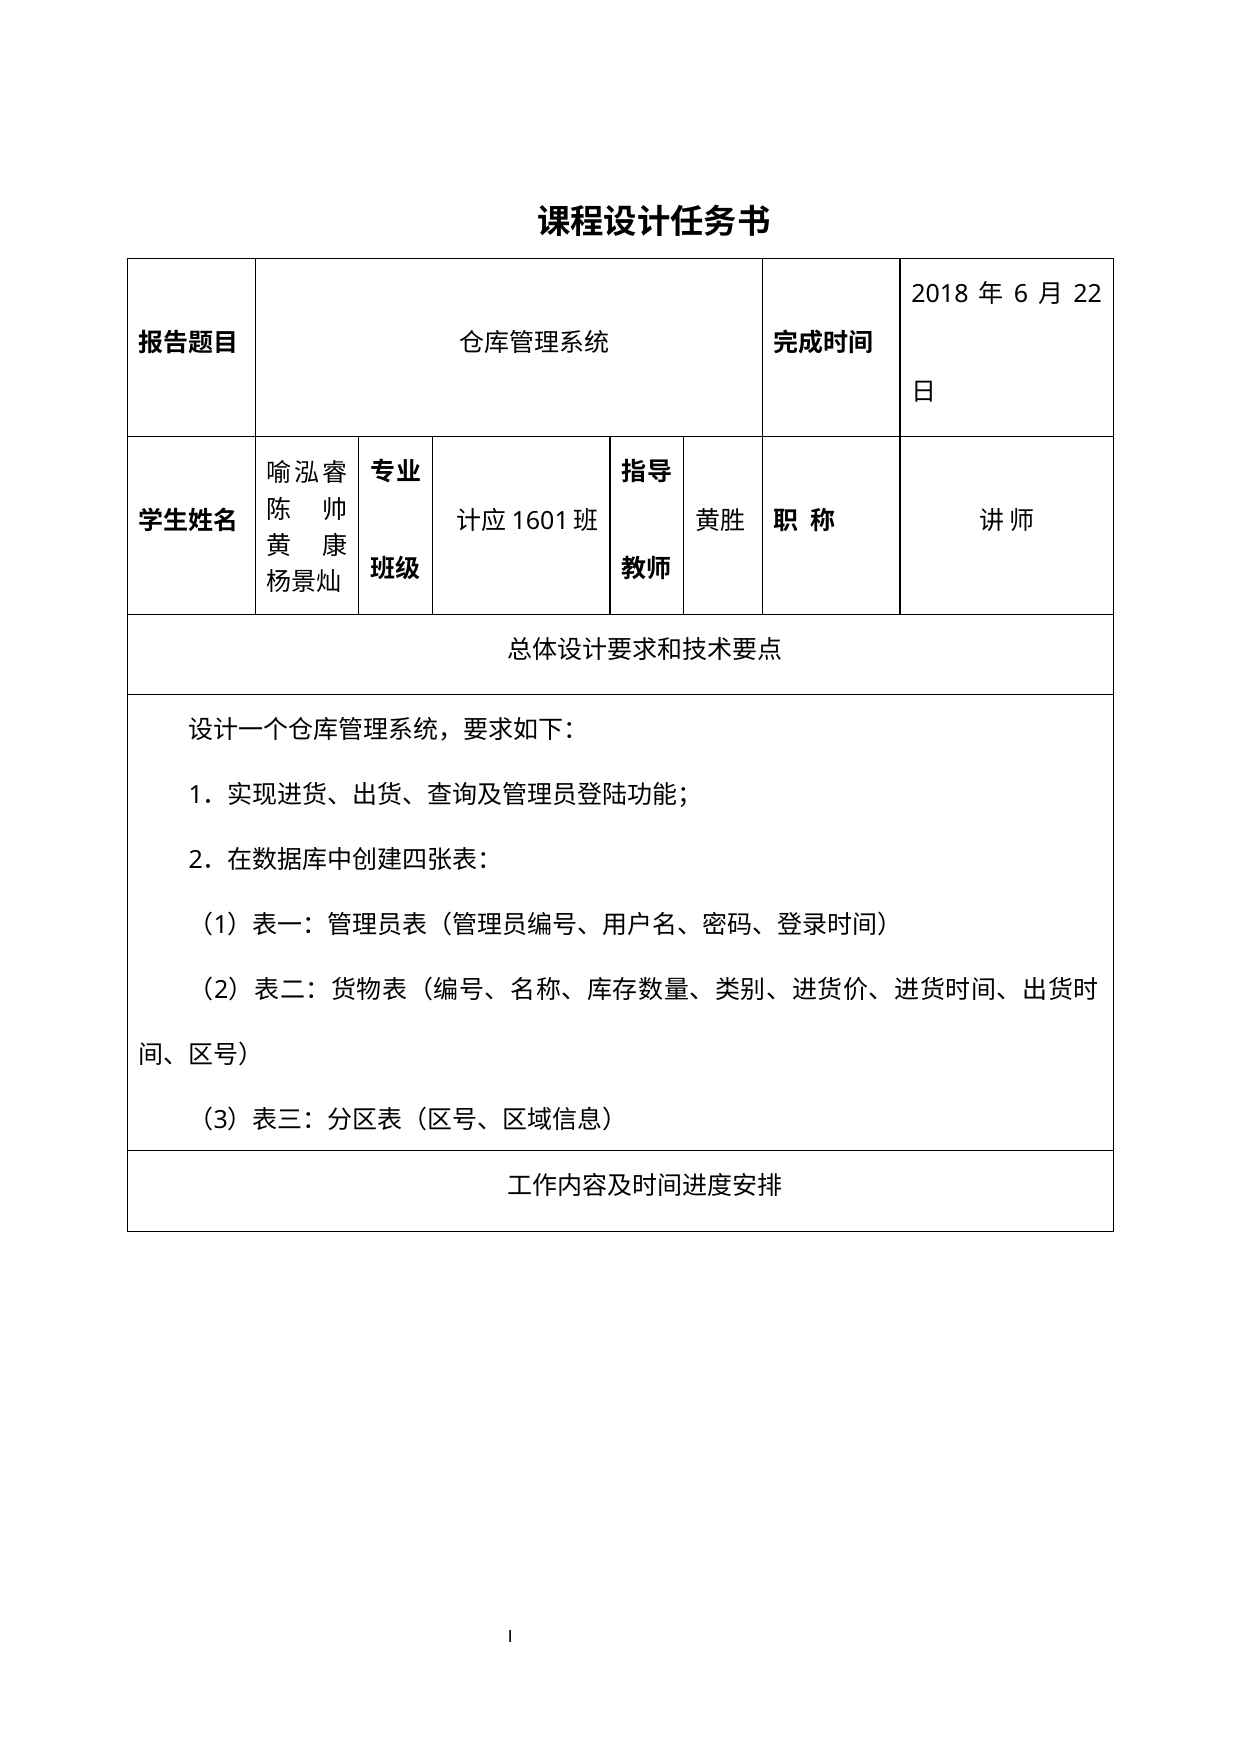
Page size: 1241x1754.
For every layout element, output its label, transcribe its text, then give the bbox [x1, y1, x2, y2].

table_cell 计应1601班 [433, 437, 609, 614]
table_header 2018年6月22日 [901, 259, 1113, 436]
table_cell 设计一个仓库管理系统，要求如下： 1．实现进货、出货、查询及管理员登陆功能； 2．在数据库中创建四张表： （1）表一：管理员表（管理员编号、用户名、密码、登录时间） （2）表二：货物表（编号、名称、库存数量、类别、进货价、进货时间、出货时间、区号） （3）表三：分区表（区号、区域信息） [128, 695, 1113, 1150]
table_cell 总体设计要求和技术要点 [128, 615, 1113, 694]
table_cell 工作内容及时间进度安排 [128, 1151, 1113, 1231]
table_header 完成时间 [763, 259, 899, 436]
table_header 仓库管理系统 [256, 259, 762, 436]
table_cell 喻泓睿 陈 帅 黄康 杨景灿 [256, 437, 358, 614]
table_cell 讲 师 [901, 437, 1113, 614]
table_cell 专业班级 [359, 437, 432, 614]
table_cell 指导教师 [611, 437, 683, 614]
table_header 报告题目 [128, 259, 255, 436]
table_cell 学生姓名 [128, 437, 255, 614]
title 课程设计任务书 [187, 187, 1053, 252]
table_cell 职 称 [763, 437, 899, 614]
table_cell 黄胜 [684, 437, 762, 614]
